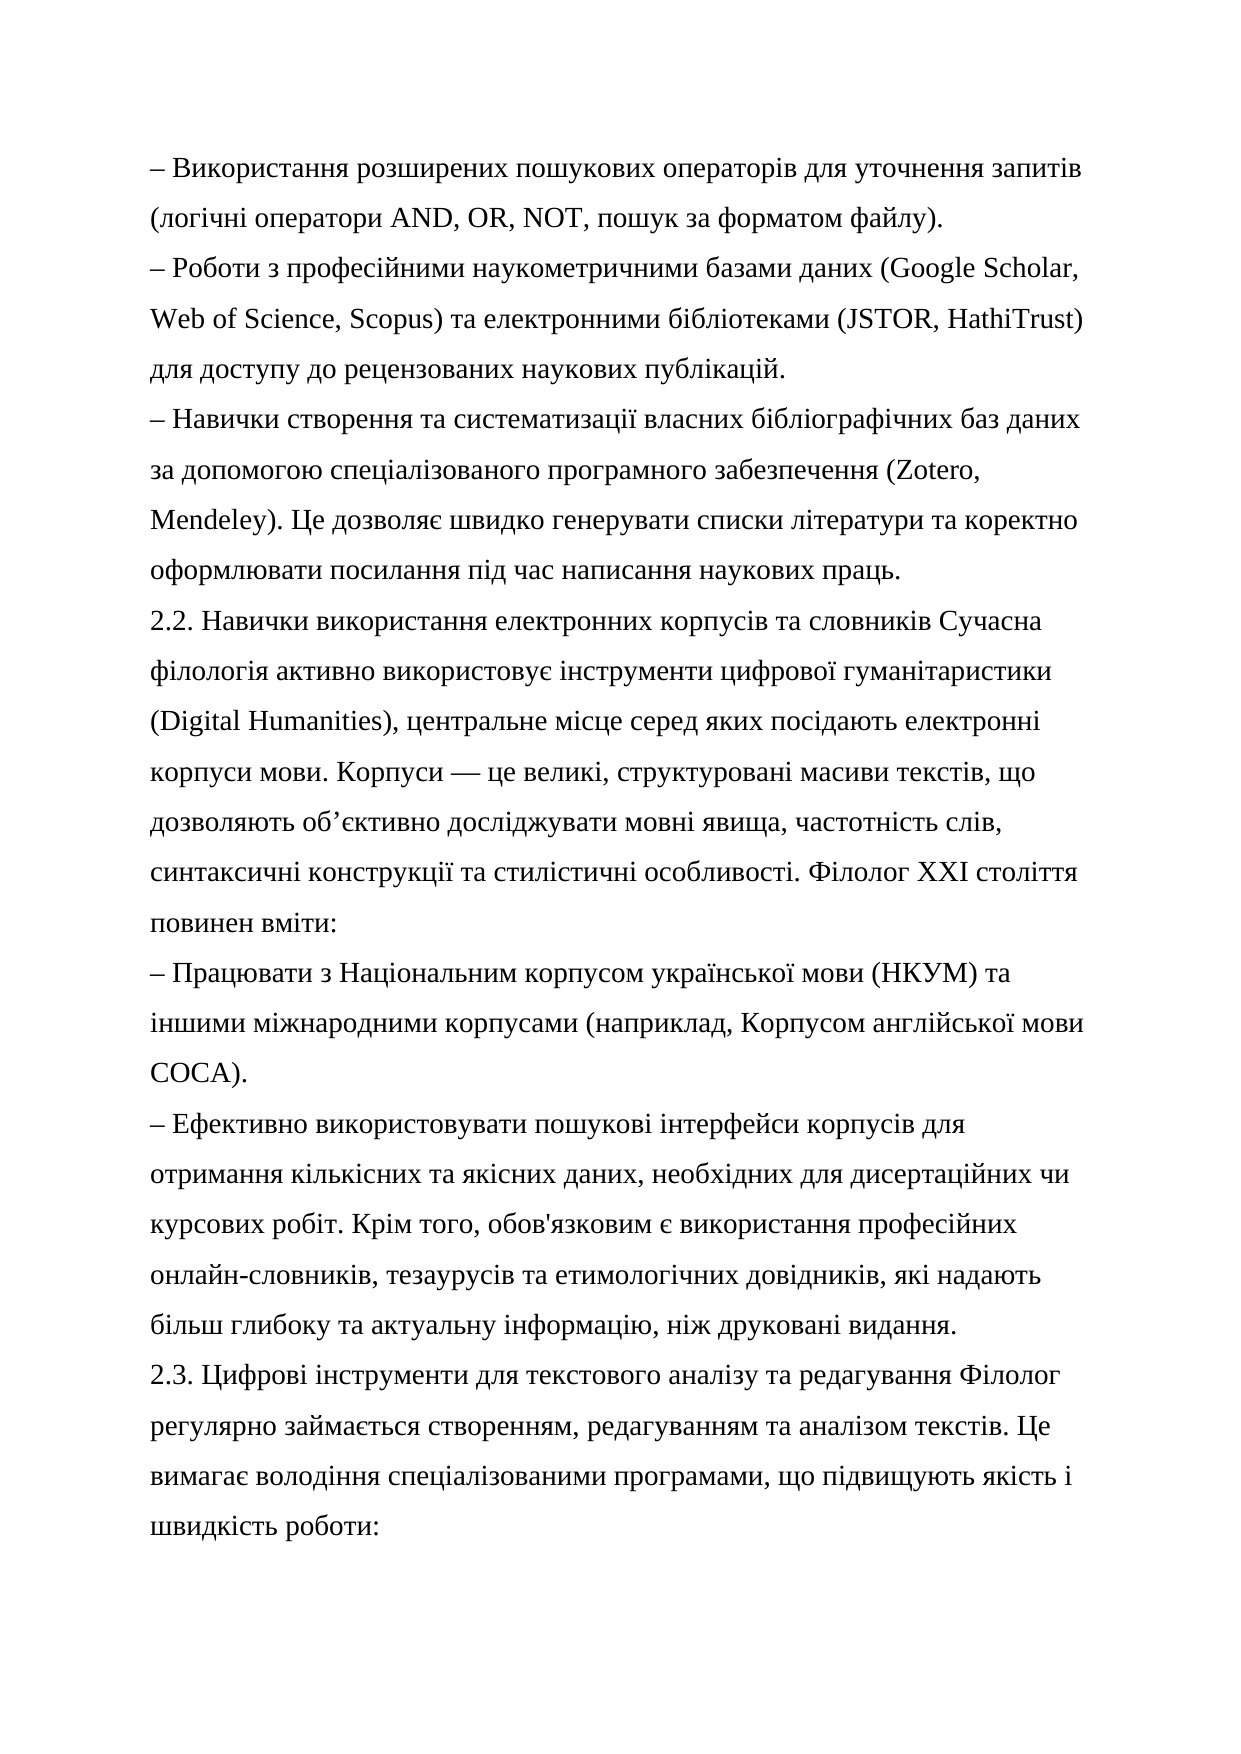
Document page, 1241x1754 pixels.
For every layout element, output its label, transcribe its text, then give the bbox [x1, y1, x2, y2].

text 2.2. Навички використання електронних корпусів та словників Сучасна філологія активно використовує інструменти цифрової гуманітаристики (Digital Humanities), центральне місце серед яких посідають електронні корпуси мови. Корпуси — це великі, структуровані масиви текстів, що дозволяють об’єктивно досліджувати мовні явища, частотність слів, синтаксичні конструкції та стилістичні особливості. Філолог ХХІ століття повинен вміти: [150, 603, 1090, 938]
text 2.3. Цифрові інструменти для текстового аналізу та редагування Філолог регулярно займається створенням, редагуванням та аналізом текстів. Це вимагає володіння спеціалізованими програмами, що підвищують якість і швидкість роботи: [150, 1357, 1090, 1542]
text – Роботи з професійними наукометричними базами даних (Google Scholar, Web of Science, Scopus) та електронними бібліотеками (JSTOR, HathiTrust) для доступу до рецензованих наукових публікацій. [150, 251, 1090, 385]
text – Використання розширених пошукових операторів для уточнення запитів (логічні оператори AND, OR, NOT, пошук за форматом файлу). [150, 150, 1090, 234]
text – Працювати з Національним корпусом української мови (НКУМ) та іншими міжнародними корпусами (наприклад, Корпусом англійської мови COCA). [150, 955, 1090, 1089]
text – Ефективно використовувати пошукові інтерфейси корпусів для отримання кількісних та якісних даних, необхідних для дисертаційних чи курсових робіт. Крім того, обов'язковим є використання професійних онлайн-словників, тезаурусів та етимологічних довідників, які надають більш глибоку та актуальну інформацію, ніж друковані видання. [150, 1106, 1090, 1341]
text – Навички створення та систематизації власних бібліографічних баз даних за допомогою спеціалізованого програмного забезпечення (Zotero, Mendeley). Це дозволяє швидко генерувати списки літератури та коректно оформлювати посилання під час написання наукових праць. [150, 402, 1090, 586]
